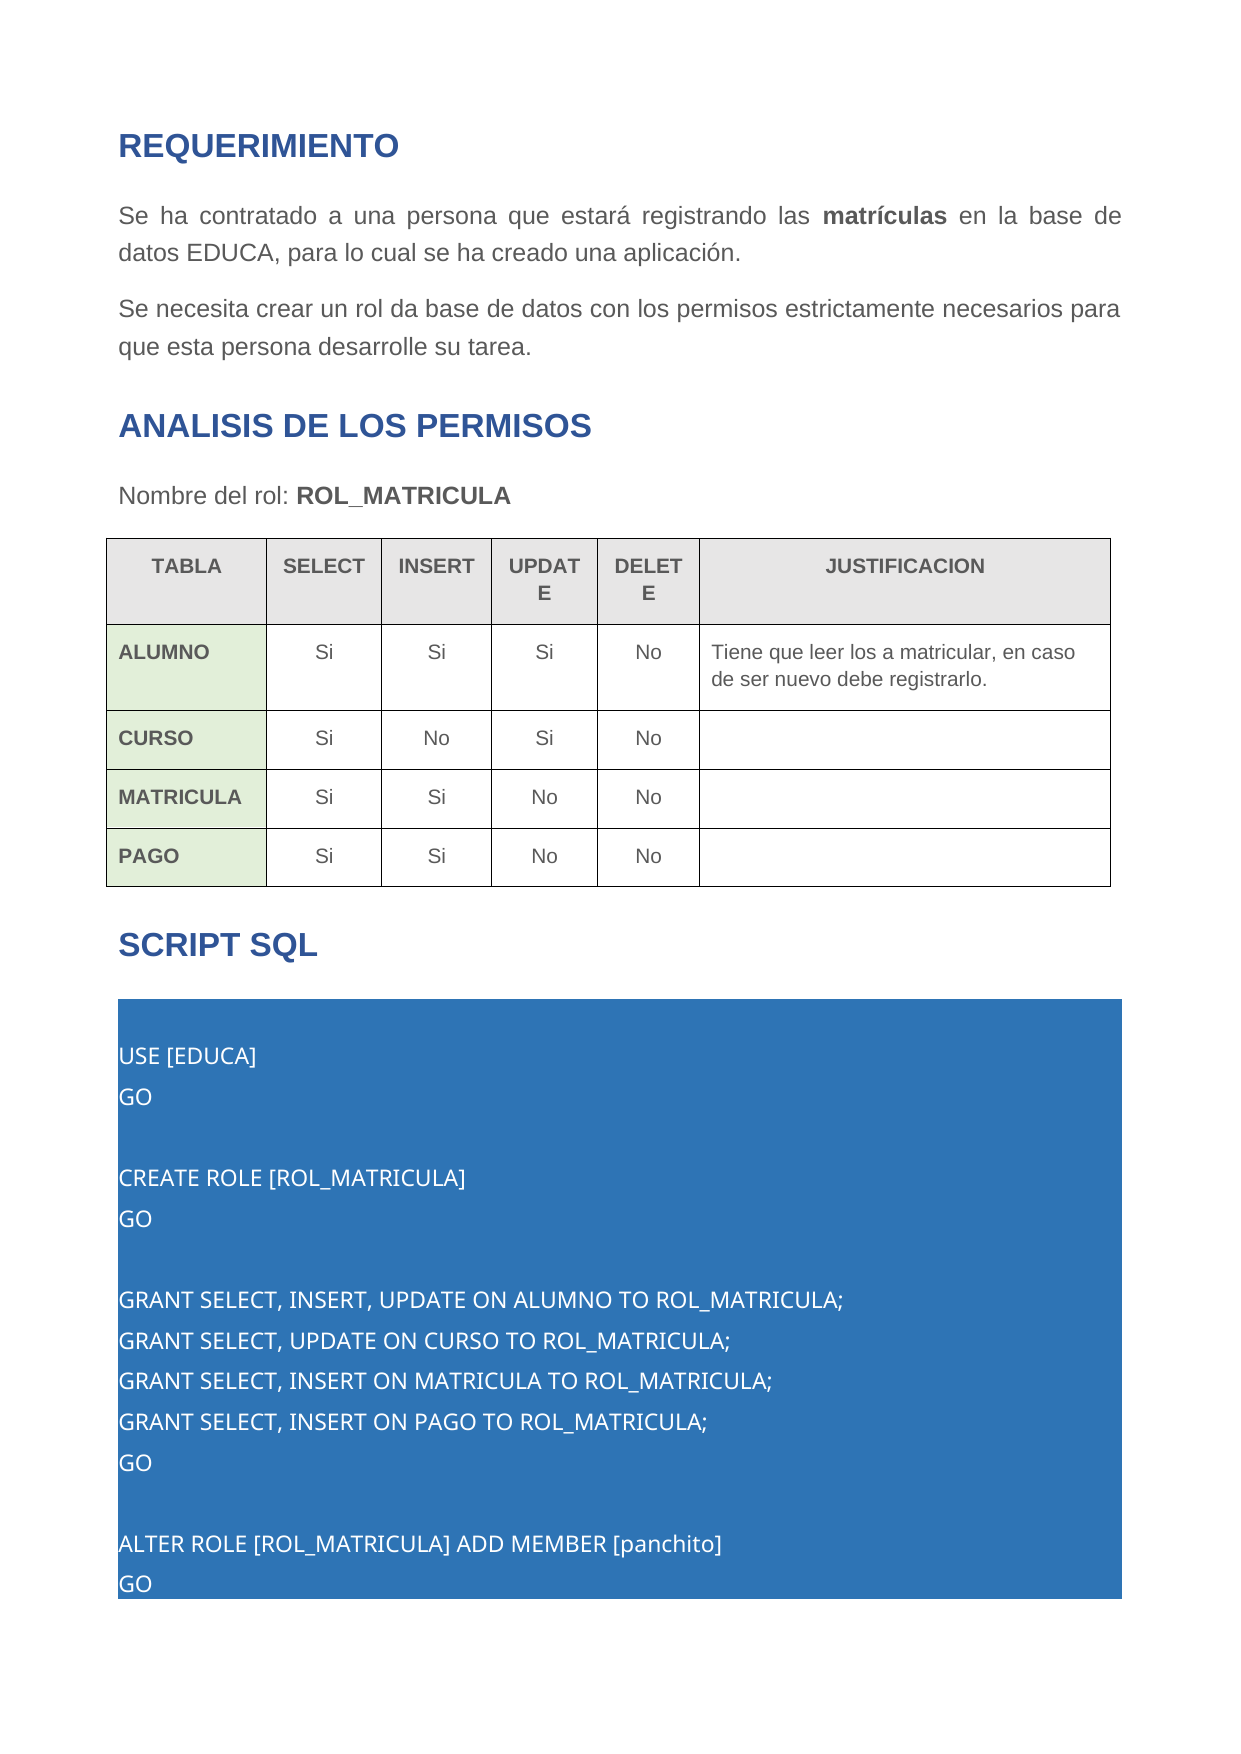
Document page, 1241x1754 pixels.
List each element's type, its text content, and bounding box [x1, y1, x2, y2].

text USE [EDUCA] [118, 1040, 1122, 1071]
table_cell No [492, 829, 597, 886]
subtitle SCRIPT SQL [118, 925, 1122, 963]
table_cell CURSO [107, 711, 266, 769]
text Nombre del rol: ROL_MATRICULA [118, 481, 1122, 510]
table_cell Si [382, 770, 491, 827]
table_header SELECT [267, 539, 381, 624]
table_cell No [492, 770, 597, 827]
table_cell Si [267, 711, 381, 769]
text Se necesita crear un rol da base de datos con los permisos estrictamente necesarios para que esta persona desarrolle su tarea. [118, 294, 1122, 360]
text ALTER ROLE [ROL_MATRICULA] ADD MEMBER [panchito] [118, 1528, 1122, 1559]
text GO [118, 1081, 1122, 1112]
table_cell No [382, 711, 491, 769]
table_cell ALUMNO [107, 625, 266, 710]
text GRANT SELECT, INSERT, UPDATE ON ALUMNO TO ROL_MATRICULA; [118, 1284, 1122, 1315]
text GO [118, 1203, 1122, 1234]
table_cell No [598, 711, 699, 769]
table_cell No [598, 625, 699, 710]
table_cell Si [492, 711, 597, 769]
table_cell Si [492, 625, 597, 710]
table_cell No [598, 829, 699, 886]
subtitle REQUERIMIENTO [118, 126, 1122, 164]
table_cell PAGO [107, 829, 266, 886]
table_cell Tiene que leer los a matricular, en caso de ser nuevo debe registrarlo. [700, 625, 1110, 710]
text CREATE ROLE [ROL_MATRICULA] [118, 1162, 1122, 1193]
table_cell [700, 770, 1110, 827]
table_cell Si [267, 625, 381, 710]
table_cell [700, 711, 1110, 769]
table_cell [700, 829, 1110, 886]
table_cell Si [382, 829, 491, 886]
text GO [118, 1446, 1122, 1478]
text GO [118, 1568, 1122, 1599]
table_header UPDATE [492, 539, 597, 624]
table_cell Si [267, 829, 381, 886]
table_header TABLA [107, 539, 266, 624]
table_cell Si [267, 770, 381, 827]
table_header DELETE [598, 539, 699, 624]
table_cell No [598, 770, 699, 827]
table_header JUSTIFICACION [700, 539, 1110, 624]
table_cell MATRICULA [107, 770, 266, 827]
text GRANT SELECT, INSERT ON MATRICULA TO ROL_MATRICULA; [118, 1365, 1122, 1396]
text GRANT SELECT, INSERT ON PAGO TO ROL_MATRICULA; [118, 1406, 1122, 1437]
text GRANT SELECT, UPDATE ON CURSO TO ROL_MATRICULA; [118, 1324, 1122, 1356]
table_cell Si [382, 625, 491, 710]
text Se ha contratado a una persona que estará registrando las matrículas en la base de datos EDUCA, para lo cual se ha creado una aplicación. [118, 201, 1122, 267]
table_header INSERT [382, 539, 491, 624]
subtitle ANALISIS DE LOS PERMISOS [118, 406, 1122, 445]
